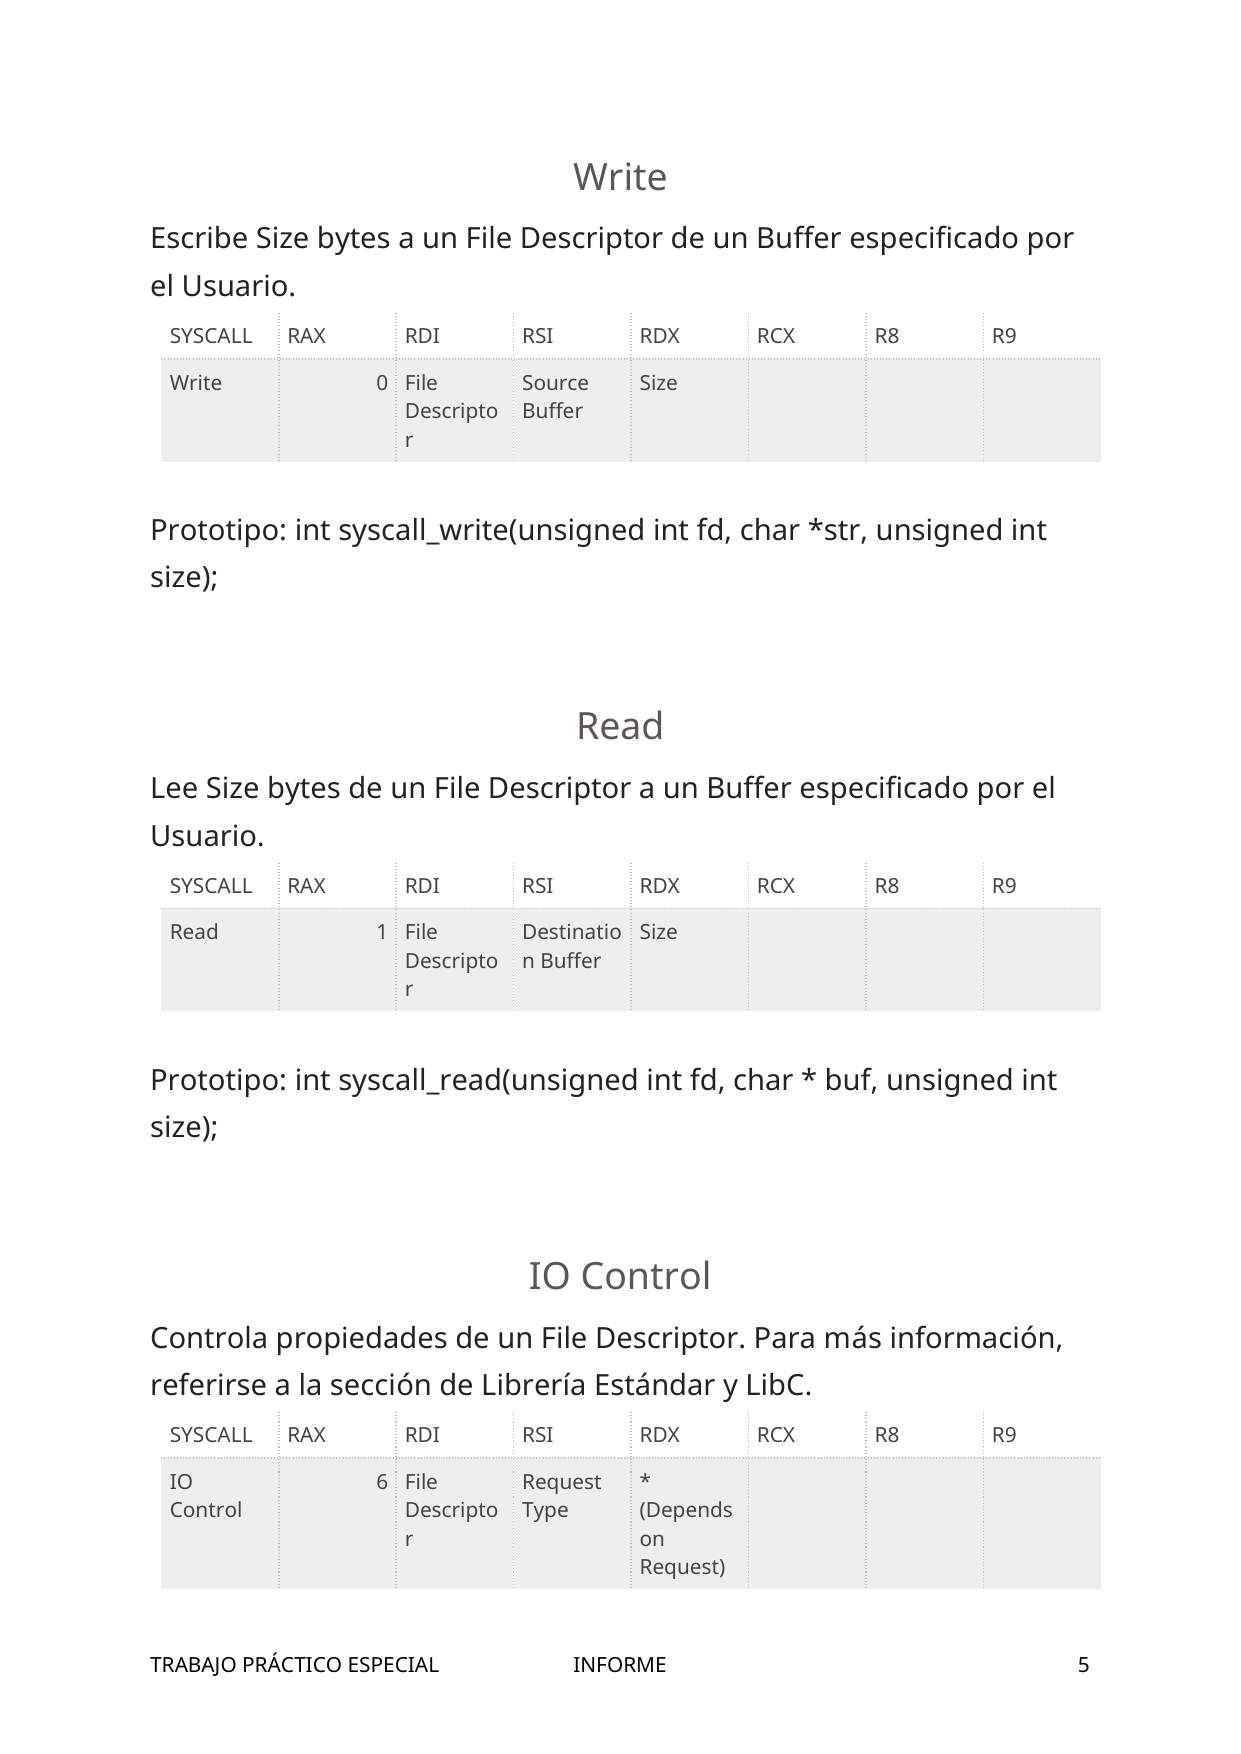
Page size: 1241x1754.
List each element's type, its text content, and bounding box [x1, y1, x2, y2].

table_header RSI [514, 863, 631, 908]
table_cell File Descriptor [396, 908, 513, 1011]
table_cell [866, 358, 983, 462]
table_cell IO Control [161, 1457, 279, 1589]
table_header RAX [279, 313, 396, 358]
table_header RCX [748, 863, 866, 908]
table_header RDX [631, 863, 748, 908]
table_cell [983, 1457, 1101, 1589]
table_cell 1 [279, 908, 396, 1011]
table_header RAX [279, 863, 396, 908]
subtitle Read [150, 699, 1090, 751]
table_cell Size [631, 908, 748, 1011]
table_header RDX [631, 313, 748, 358]
table_header RSI [514, 313, 631, 358]
subtitle Write [150, 150, 1090, 201]
table_cell File Descriptor [396, 1457, 513, 1589]
text Escribe Size bytes a un File Descriptor de un Buffer especificado por el Usuario. [150, 218, 1090, 305]
text Controla propiedades de un File Descriptor. Para más información, referirse a la sección de Librería Estándar y LibC. [150, 1317, 1090, 1404]
table_cell 0 [279, 358, 396, 462]
table_header RCX [748, 1412, 866, 1457]
table_header RCX [748, 313, 866, 358]
table_cell Size [631, 358, 748, 462]
table_cell * (Depends on Request) [631, 1457, 748, 1589]
table_cell Destination Buffer [514, 908, 631, 1011]
table_header SYSCALL [161, 1412, 279, 1457]
table_cell [983, 358, 1101, 462]
table_header RSI [514, 1412, 631, 1457]
table_cell Write [161, 358, 279, 462]
table_header R9 [983, 313, 1101, 358]
table_cell [748, 1457, 866, 1589]
table_header RDX [631, 1412, 748, 1457]
table_header R9 [983, 1412, 1101, 1457]
table_header RAX [279, 1412, 396, 1457]
table_cell [866, 1457, 983, 1589]
table_header R8 [866, 1412, 983, 1457]
table_header RDI [396, 313, 513, 358]
text Lee Size bytes de un File Descriptor a un Buffer especificado por el Usuario. [150, 767, 1090, 854]
table_header R8 [866, 313, 983, 358]
table_header R9 [983, 863, 1101, 908]
subtitle IO Control [150, 1249, 1090, 1300]
table_cell File Descriptor [396, 358, 513, 462]
table_header R8 [866, 863, 983, 908]
table_cell [748, 358, 866, 462]
table_cell Request Type [514, 1457, 631, 1589]
table_header SYSCALL [161, 863, 279, 908]
table_cell Source Buffer [514, 358, 631, 462]
table_header RDI [396, 863, 513, 908]
text Prototipo: int syscall_read(unsigned int fd, char * buf, unsigned int size); [150, 1059, 1090, 1146]
table_header RDI [396, 1412, 513, 1457]
table_cell 6 [279, 1457, 396, 1589]
table_cell [866, 908, 983, 1011]
text Prototipo: int syscall_write(unsigned int fd, char *str, unsigned int size); [150, 509, 1090, 596]
table_cell [748, 908, 866, 1011]
table_cell Read [161, 908, 279, 1011]
table_cell [983, 908, 1101, 1011]
table_header SYSCALL [161, 313, 279, 358]
